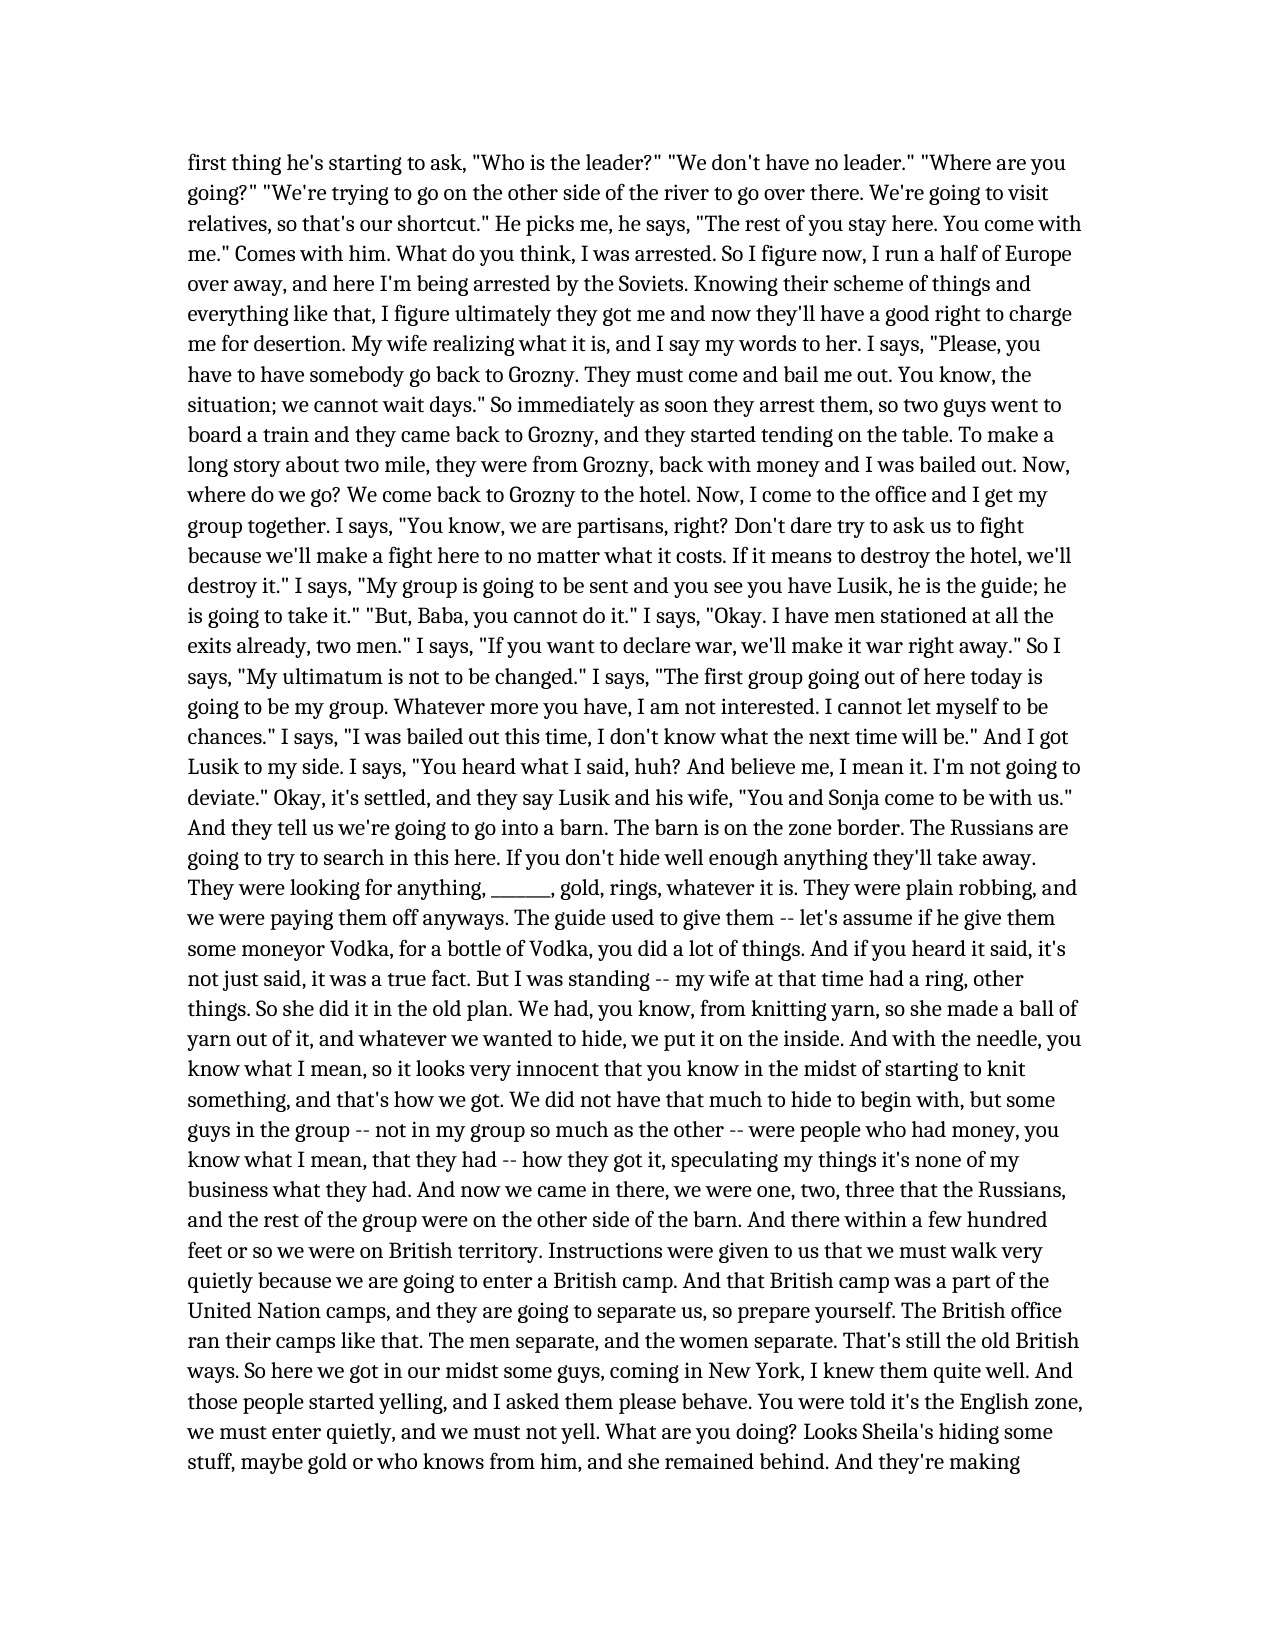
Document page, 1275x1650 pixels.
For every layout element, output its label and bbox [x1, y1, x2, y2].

text [187, 150, 1087, 1475]
